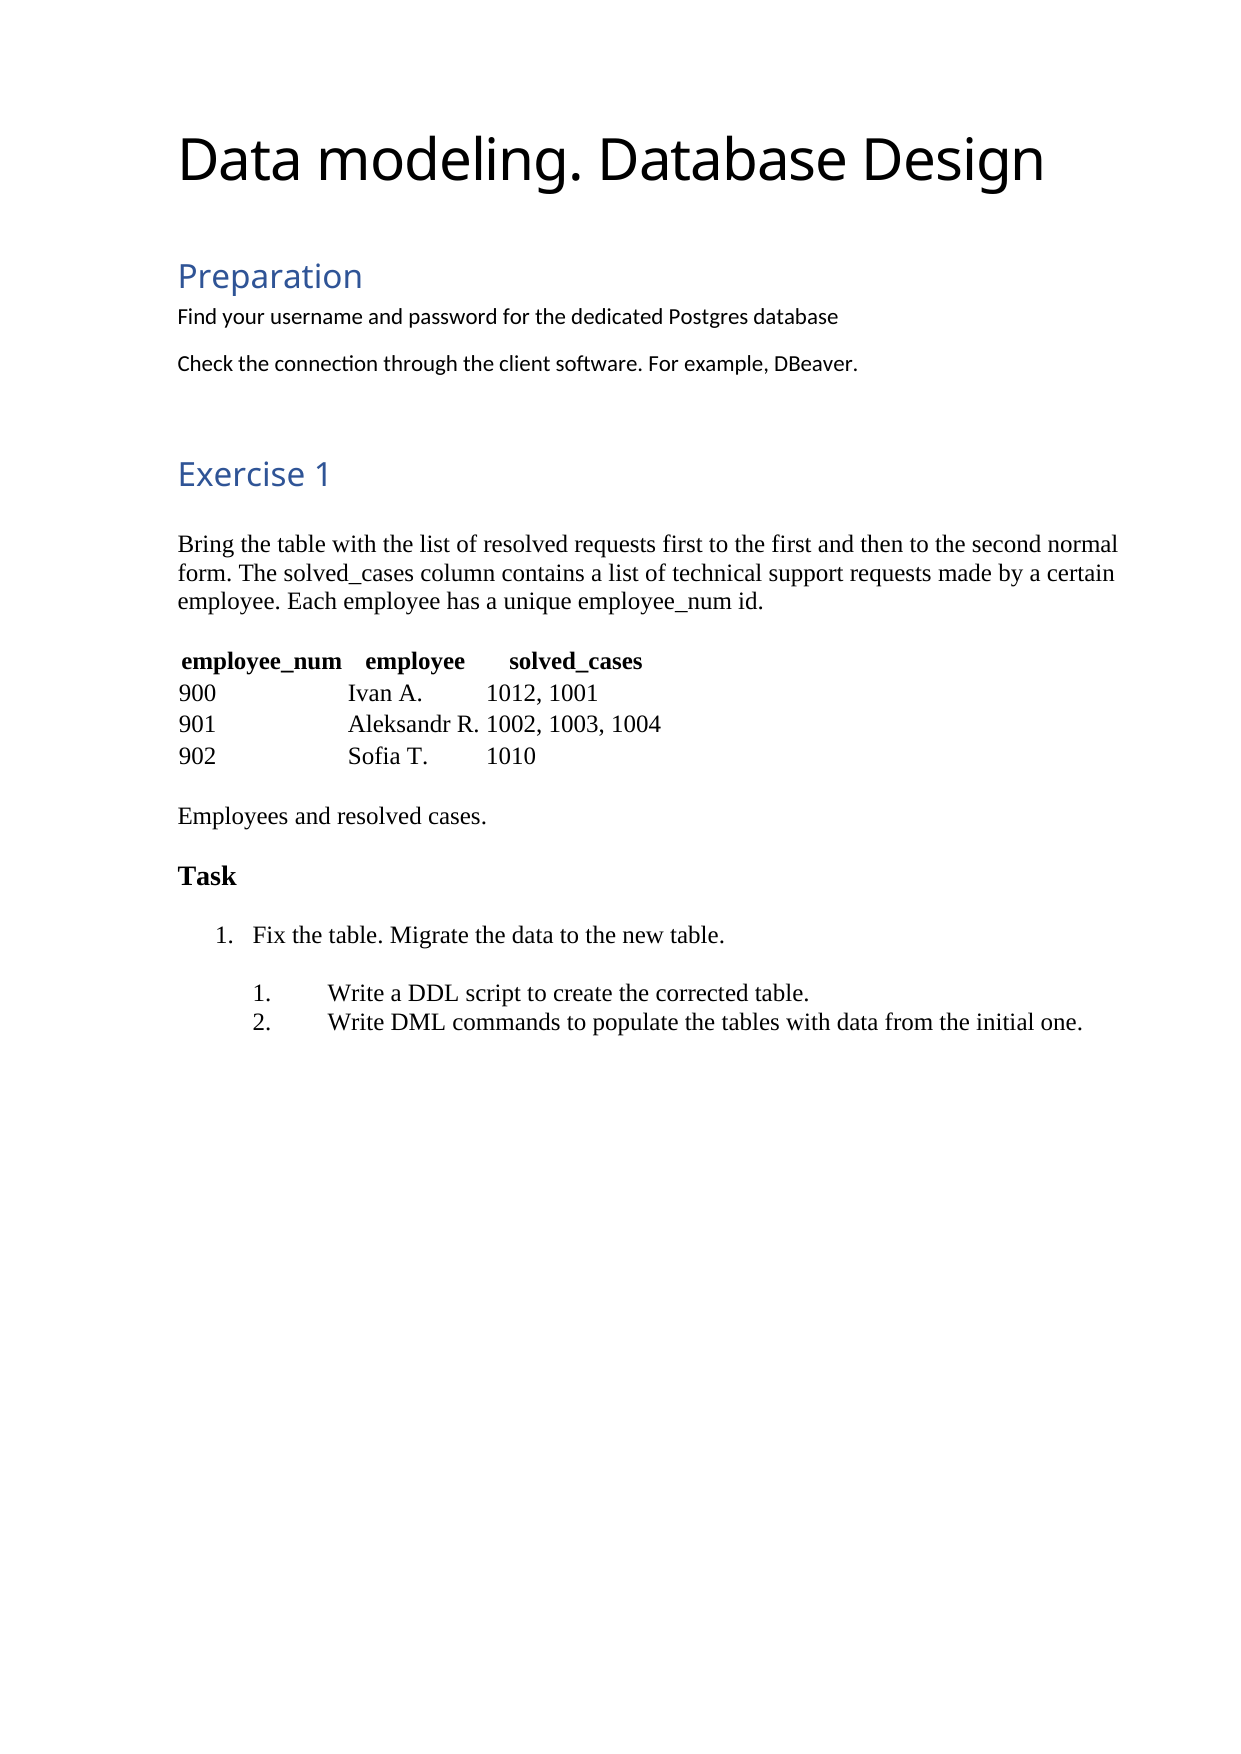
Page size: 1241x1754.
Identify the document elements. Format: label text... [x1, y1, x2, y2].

text Task [177, 859, 1152, 891]
list Fix the table. Migrate the data to the new table. [215, 920, 1152, 949]
table_cell 900 [177, 676, 346, 708]
table_header employee [346, 644, 484, 676]
list Write a DDL script to create the corrected table. [252, 978, 1152, 1007]
table_cell 1010 [484, 740, 667, 772]
table_header solved_cases [484, 644, 667, 676]
table_header employee_num [177, 644, 346, 676]
text Employees and resolved cases. [177, 801, 1152, 830]
text Bring the table with the list of resolved requests first to the first and then to the second normal form. The solved_cases column contains a list of technical support requests made by a certain employee. Each employee has a unique employee_num id. [177, 529, 1152, 615]
table_cell 901 [177, 708, 346, 740]
subtitle Exercise 1 [177, 451, 1152, 496]
table_cell 1002, 1003, 1004 [484, 708, 667, 740]
text Check the connection through the client software. For example, DBeaver. [177, 349, 1152, 377]
table_cell 902 [177, 740, 346, 772]
subtitle Preparation [177, 253, 1152, 298]
table_cell Sofia T. [346, 740, 484, 772]
title Data modeling. Database Design [177, 118, 1152, 198]
table_cell 1012, 1001 [484, 676, 667, 708]
text Find your username and password for the dedicated Postgres database [177, 302, 1152, 330]
table_cell Aleksandr R. [346, 708, 484, 740]
table_cell Ivan A. [346, 676, 484, 708]
list Write DML commands to populate the tables with data from the initial one. [252, 1007, 1152, 1036]
